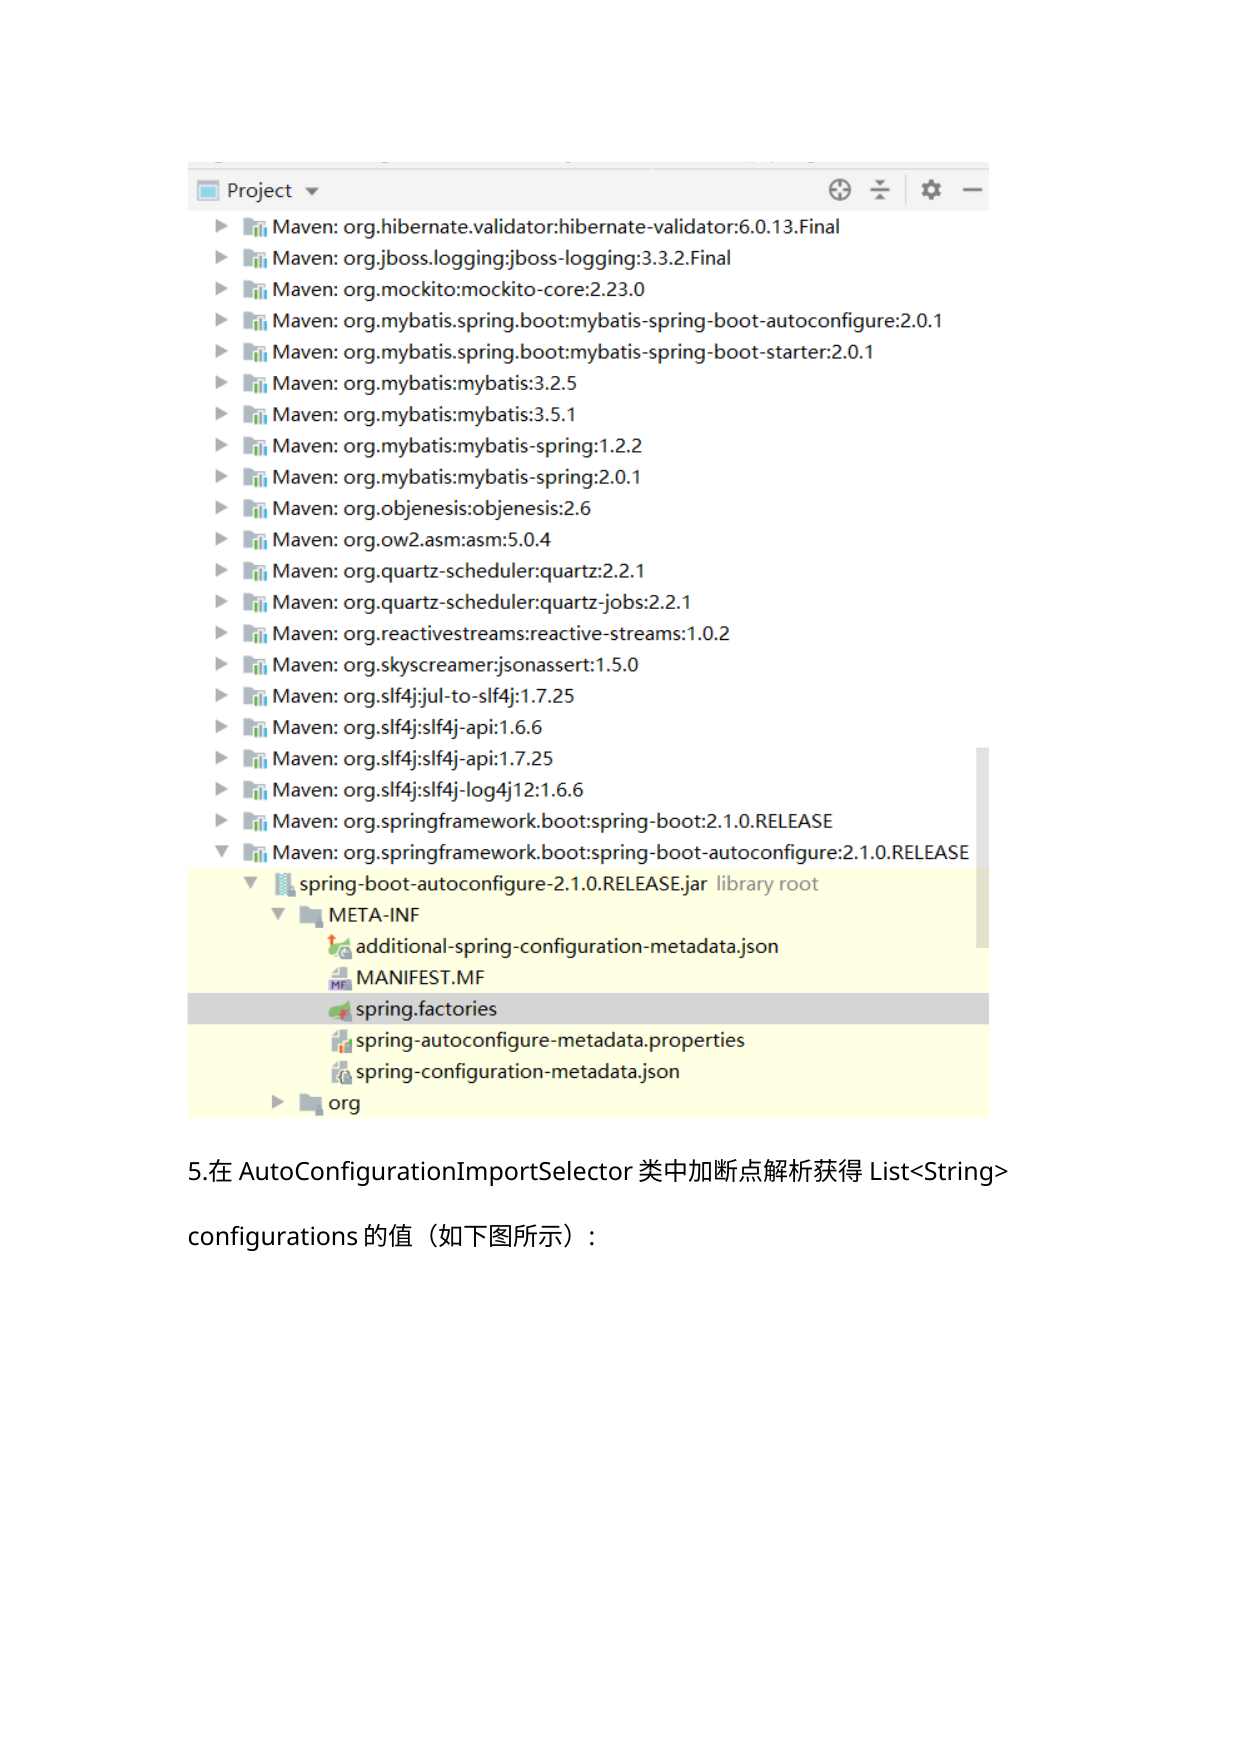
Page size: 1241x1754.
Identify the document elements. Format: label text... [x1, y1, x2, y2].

picture [187, 162, 989, 1122]
text 5.在AutoConfigurationImportSelector类中加断点解析获得 List<String> configurations的值（如下图所示）: [187, 1137, 1053, 1267]
